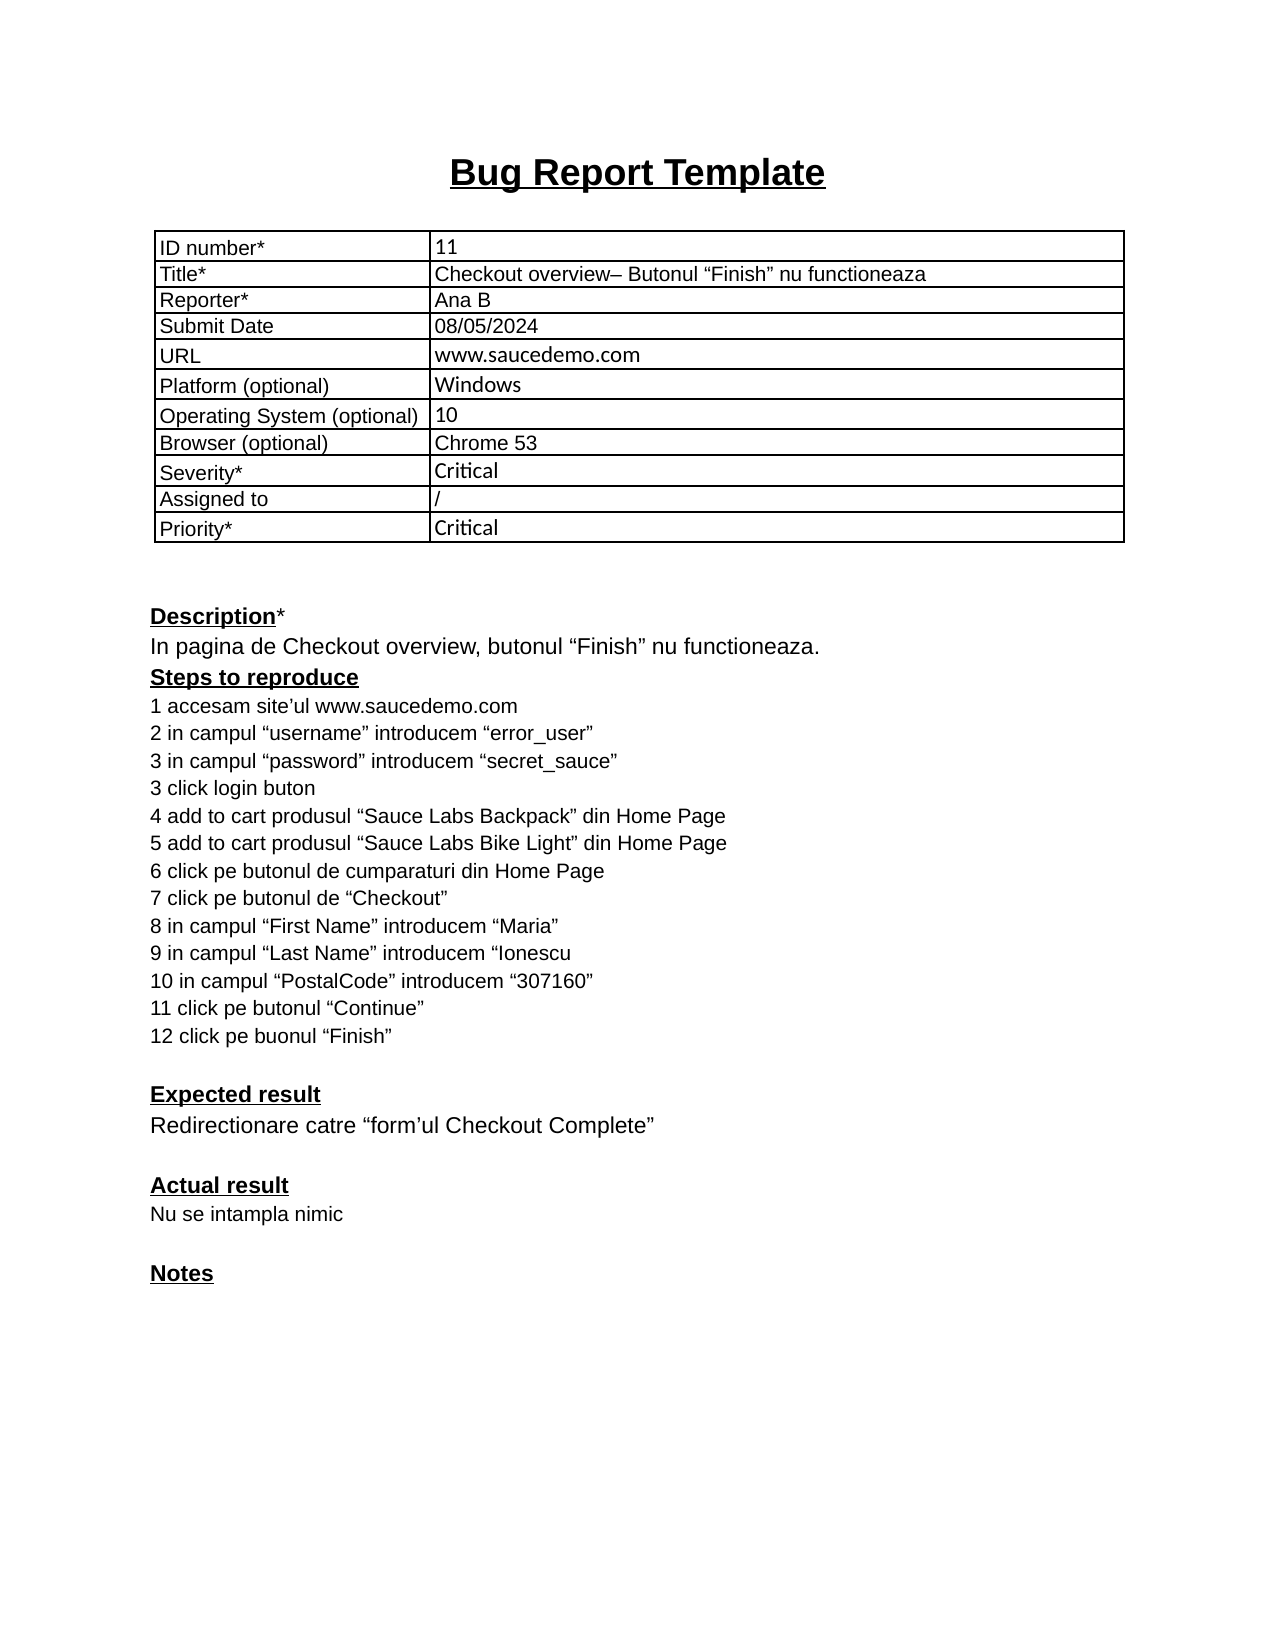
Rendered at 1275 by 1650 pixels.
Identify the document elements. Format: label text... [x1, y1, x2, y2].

table_cell Priority* [156, 513, 429, 541]
table_cell Browser (optional) [156, 430, 429, 454]
table_cell Title* [156, 262, 429, 286]
text Nu se intampla nimic [150, 1202, 1125, 1226]
text Expected result [150, 1081, 1125, 1108]
table_header 11 [431, 232, 1123, 260]
text 1 accesam site’ul www.saucedemo.com [150, 694, 1125, 718]
text 5 add to cart produsul “Sauce Labs Bike Light” din Home Page [150, 831, 1125, 855]
table_cell Severity* [156, 456, 429, 484]
text 9 in campul “Last Name” introducem “Ionescu [150, 941, 1125, 965]
text Steps to reproduce [150, 663, 1125, 690]
text 11 click pe butonul “Continue” [150, 996, 1125, 1020]
table_cell Platform (optional) [156, 370, 429, 398]
text 2 in campul “username” introducem “error_user” [150, 721, 1125, 745]
table_cell Submit Date [156, 314, 429, 338]
table_cell Checkout overview– Butonul “Finish” nu functioneaza [431, 262, 1123, 286]
text 12 click pe buonul “Finish” [150, 1024, 1125, 1048]
table_cell Windows [431, 370, 1123, 398]
table_cell Reporter* [156, 288, 429, 312]
text Notes [150, 1260, 1125, 1286]
text 4 add to cart produsul “Sauce Labs Backpack” din Home Page [150, 804, 1125, 828]
text 3 click login buton [150, 776, 1125, 800]
text 10 in campul “PostalCode” introducem “307160” [150, 969, 1125, 993]
text In pagina de Checkout overview, butonul “Finish” nu functioneaza. [150, 633, 1125, 660]
text 8 in campul “First Name” introducem “Maria” [150, 914, 1125, 938]
table_cell Critical [431, 456, 1123, 484]
table_cell Critical [431, 513, 1123, 541]
table_cell Operating System (optional) [156, 400, 429, 428]
table_cell URL [156, 340, 429, 368]
text Actual result [150, 1172, 1125, 1198]
table_cell Ana B [431, 288, 1123, 312]
text Description* [150, 603, 1125, 629]
text Redirectionare catre “form’ul Checkout Complete” [150, 1112, 1125, 1138]
text Bug Report Template [150, 150, 1125, 193]
text 6 click pe butonul de cumparaturi din Home Page [150, 859, 1125, 883]
table_cell / [431, 487, 1123, 511]
table_header ID number* [156, 232, 429, 260]
table_cell Assigned to [156, 487, 429, 511]
table_cell Chrome 53 [431, 430, 1123, 454]
text 7 click pe butonul de “Checkout” [150, 886, 1125, 910]
table_cell 10 [431, 400, 1123, 428]
table_cell 08/05/2024 [431, 314, 1123, 338]
table_cell www.saucedemo.com [431, 340, 1123, 368]
text 3 in campul “password” introducem “secret_sauce” [150, 749, 1125, 773]
